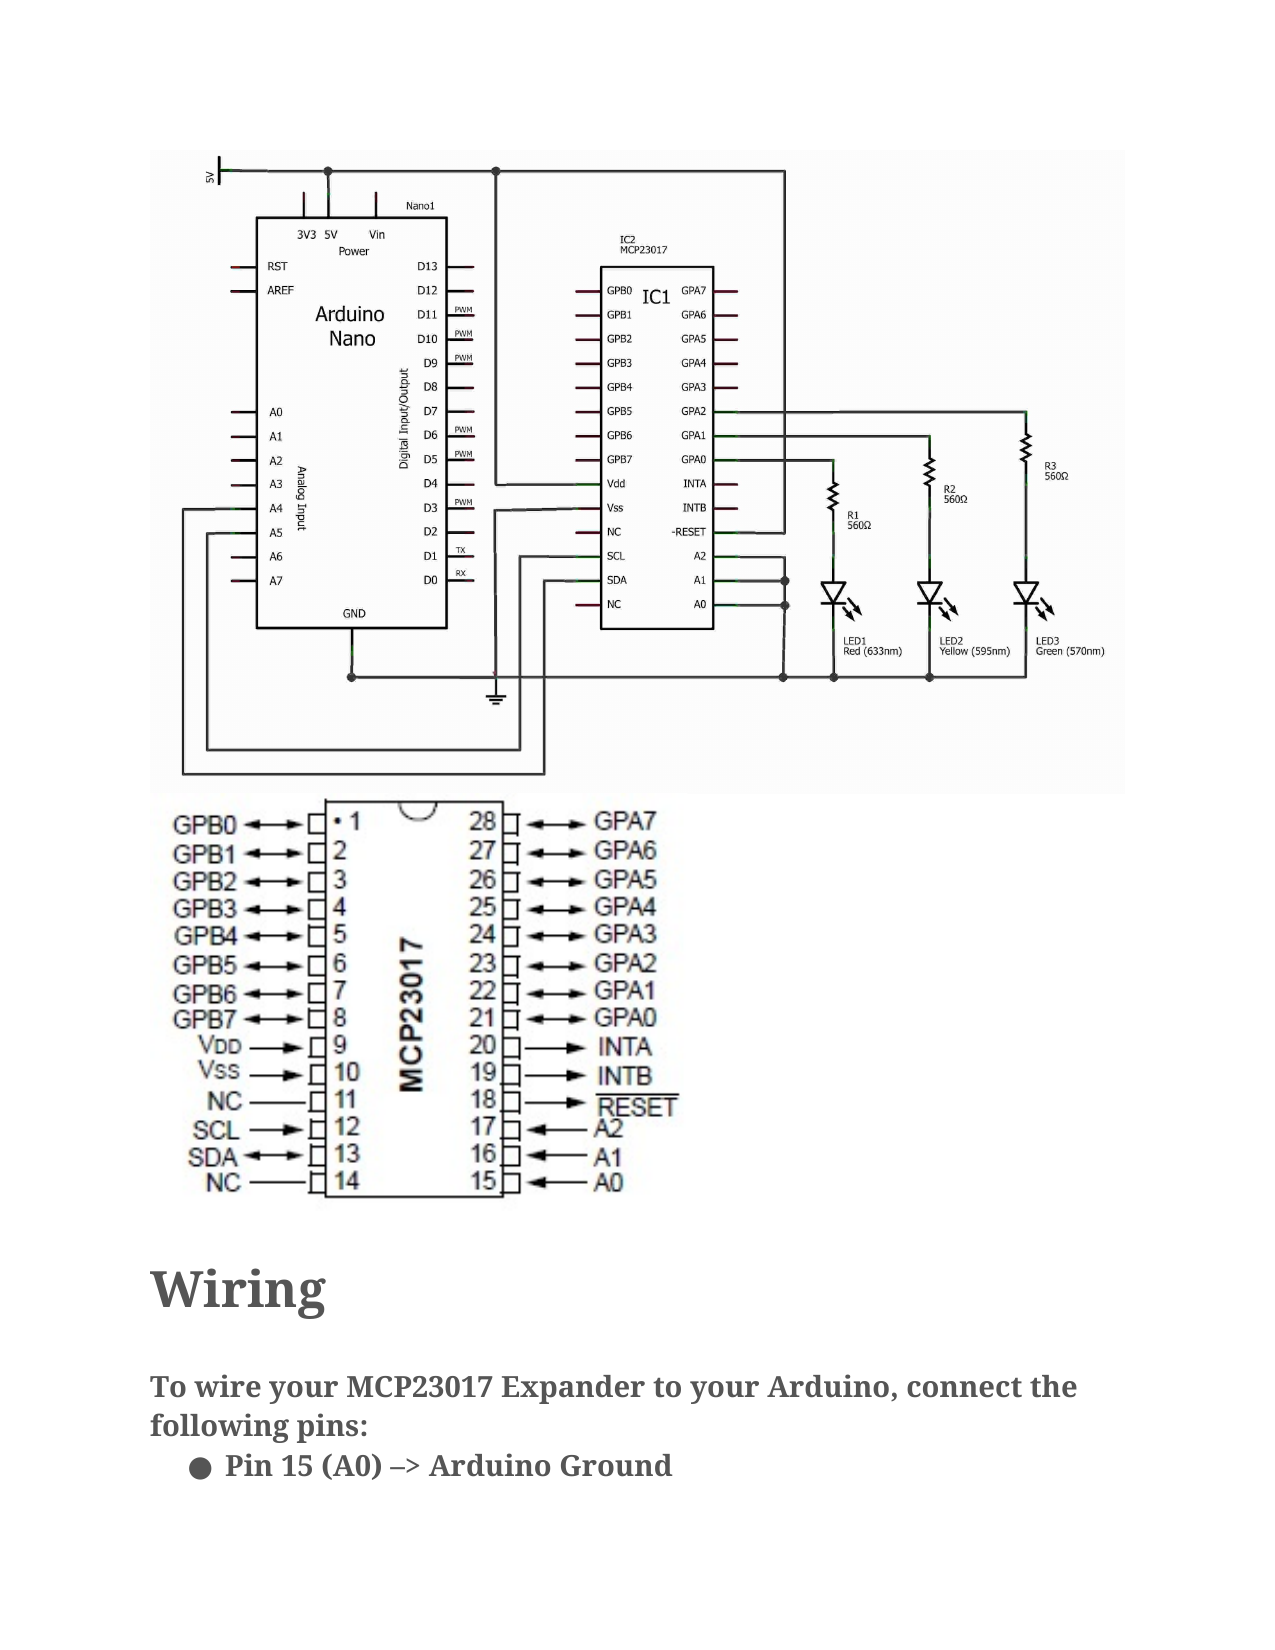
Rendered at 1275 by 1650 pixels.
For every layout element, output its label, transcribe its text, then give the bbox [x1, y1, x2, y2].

list Pin 15 (A0) –> Arduino Ground [187, 1445, 1089, 1485]
text To wire your MCP23017 Expander to your Arduino, connect the following pins: [150, 1366, 1125, 1445]
picture [150, 150, 1125, 1211]
subtitle Wiring [150, 1254, 1125, 1322]
